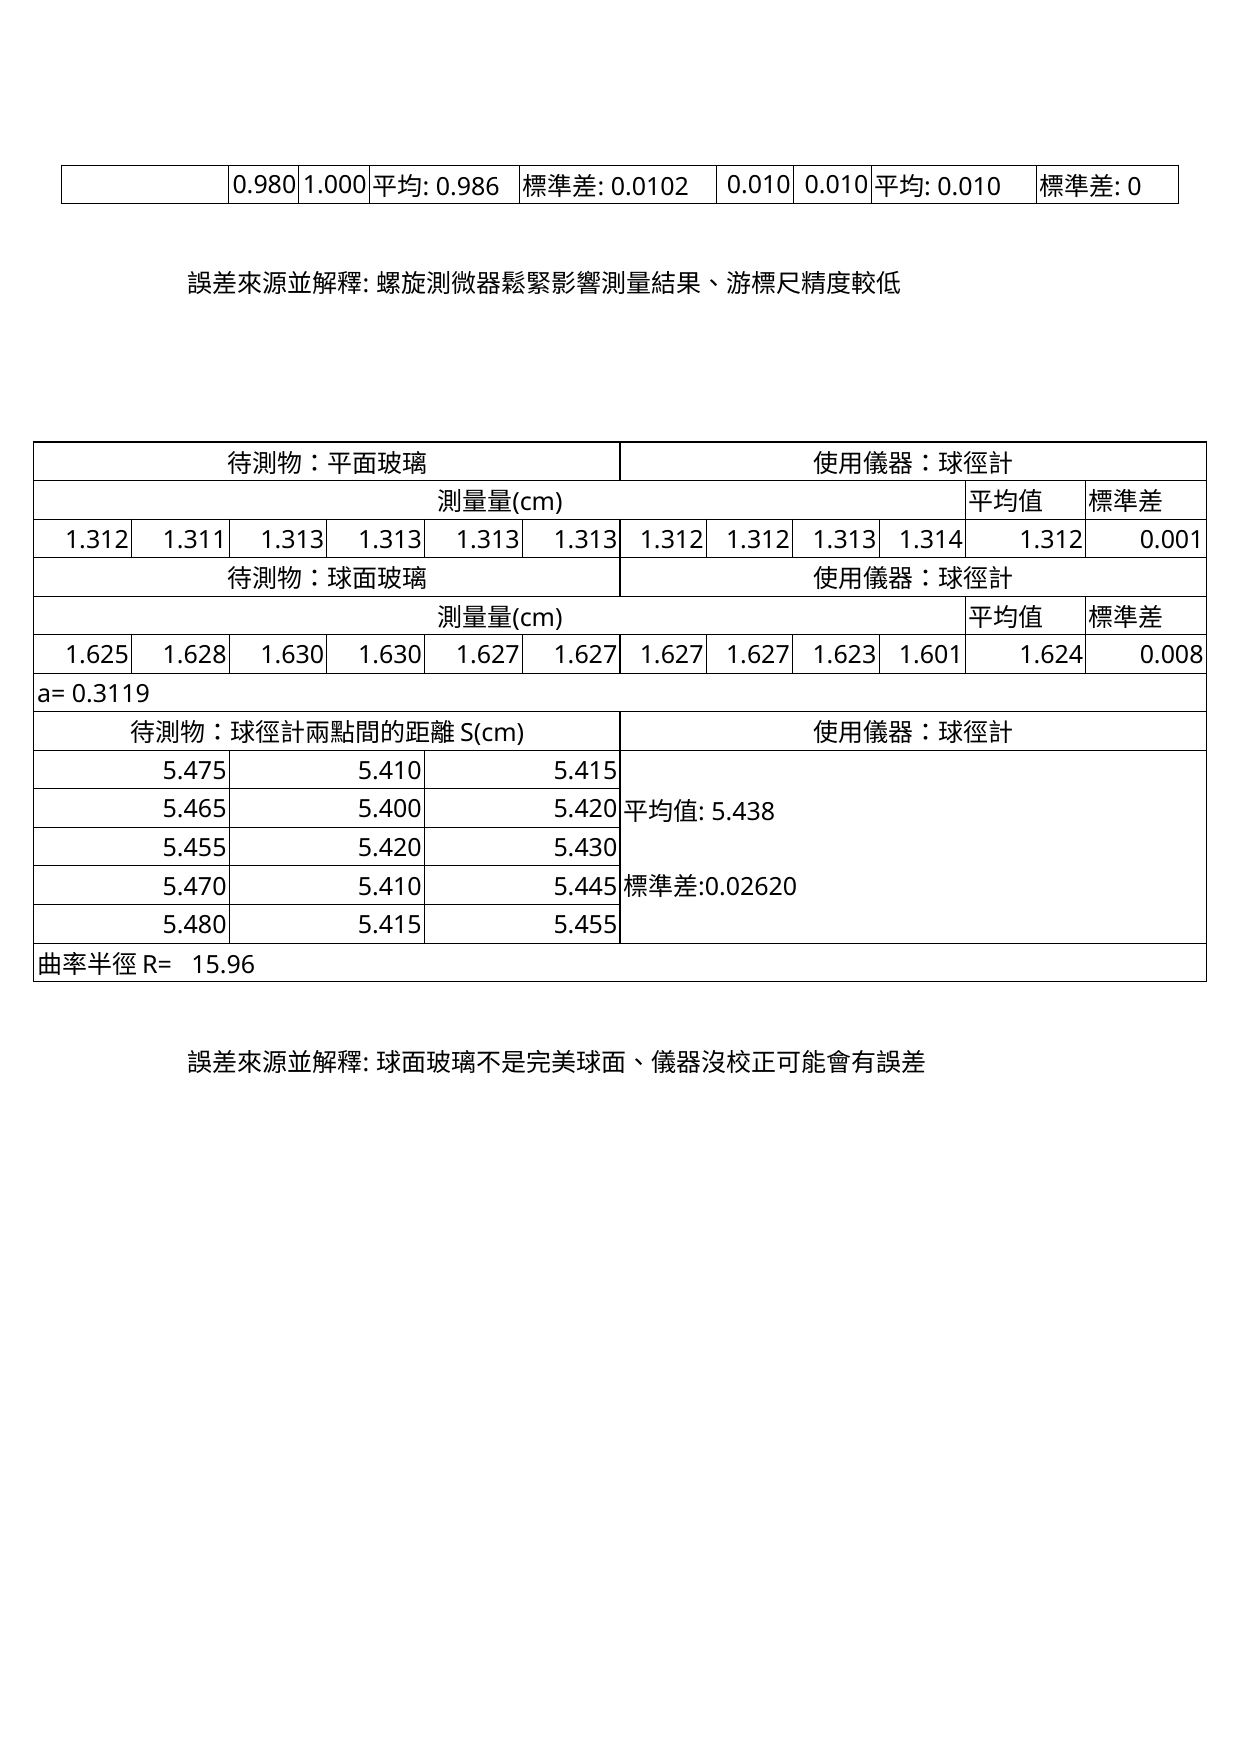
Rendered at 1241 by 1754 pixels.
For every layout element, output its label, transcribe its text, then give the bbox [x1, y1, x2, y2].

table_cell 5.465 [34, 789, 229, 827]
table_cell 5.455 [34, 828, 229, 865]
table_cell 1.627 [425, 635, 522, 673]
table_cell 1.313 [425, 520, 522, 557]
table_cell 使用儀器：球徑計 [621, 558, 1206, 596]
table_cell 5.445 [425, 866, 619, 904]
table_header 使用儀器：球徑計 [621, 443, 1206, 480]
table_cell 1.623 [793, 635, 879, 673]
table_cell 1.312 [707, 520, 792, 557]
table_cell 測量量(cm) [34, 481, 965, 518]
table_cell 5.430 [425, 828, 619, 865]
table_cell 1.313 [230, 520, 326, 557]
table_cell 5.400 [230, 789, 424, 827]
table_header 待測物：平面玻璃 [34, 443, 619, 480]
table_cell 0.010 [794, 166, 871, 203]
table_cell 標準差 [1086, 597, 1206, 634]
text 誤差來源並解釋: 螺旋測微器鬆緊影響測量結果、游標尺精度較低 [187, 263, 1053, 301]
table_cell 待測物：球面玻璃 [34, 558, 619, 596]
table_cell 1.630 [230, 635, 326, 673]
table_cell 5.470 [34, 866, 229, 904]
table_cell 曲率半徑R= 15.96 [34, 944, 1206, 981]
table_cell 1.630 [327, 635, 424, 673]
table_cell 1.628 [132, 635, 229, 673]
table_cell 0.980 [229, 166, 298, 203]
table_cell 1.601 [880, 635, 965, 673]
table_cell 1.311 [132, 520, 229, 557]
table_cell 1.627 [621, 635, 706, 673]
table_cell 5.415 [425, 751, 619, 788]
table_cell 平均值 [966, 597, 1085, 634]
table_cell 1.312 [34, 520, 131, 557]
table_cell 1.624 [966, 635, 1085, 673]
table_cell 5.410 [230, 751, 424, 788]
table_cell 標準差: 0.0102 [520, 166, 716, 203]
table_cell 平均值: 5.438 標準差:0.02620 [621, 751, 1206, 942]
table_cell 1.312 [966, 520, 1085, 557]
table_cell 5.480 [34, 905, 229, 942]
table_cell 5.420 [425, 789, 619, 827]
table_cell 標準差: 0 [1037, 166, 1178, 203]
text 誤差來源並解釋: 球面玻璃不是完美球面、儀器沒校正可能會有誤差 [187, 1041, 1053, 1079]
table_cell 1.312 [621, 520, 706, 557]
table_cell 1.314 [880, 520, 965, 557]
table_cell 平均: 0.986 [370, 166, 519, 203]
table_cell a= 0.3119 [34, 674, 1206, 711]
table_cell 1.313 [327, 520, 424, 557]
table_cell 使用儀器：球徑計 [621, 712, 1206, 750]
table_cell 標準差 [1086, 481, 1206, 518]
table_cell 5.420 [230, 828, 424, 865]
table_cell 平均值 [966, 481, 1085, 518]
table_cell 1.627 [523, 635, 619, 673]
table_cell 待測物：球徑計兩點間的距離S(cm) [34, 712, 619, 750]
table_cell 0.010 [717, 166, 793, 203]
table_cell 0.008 [1086, 635, 1206, 673]
table_cell 測量量(cm) [34, 597, 965, 634]
table_cell 5.410 [230, 866, 424, 904]
table_cell 5.455 [425, 905, 619, 942]
table_cell 1.625 [34, 635, 131, 673]
table_cell 1.313 [793, 520, 879, 557]
table_cell 1.000 [299, 166, 369, 203]
table_cell 1.627 [707, 635, 792, 673]
table_cell 5.475 [34, 751, 229, 788]
table_cell 平均: 0.010 [872, 166, 1036, 203]
table_cell 0.001 [1086, 520, 1206, 557]
table_cell 5.415 [230, 905, 424, 942]
table_cell 1.313 [523, 520, 619, 557]
